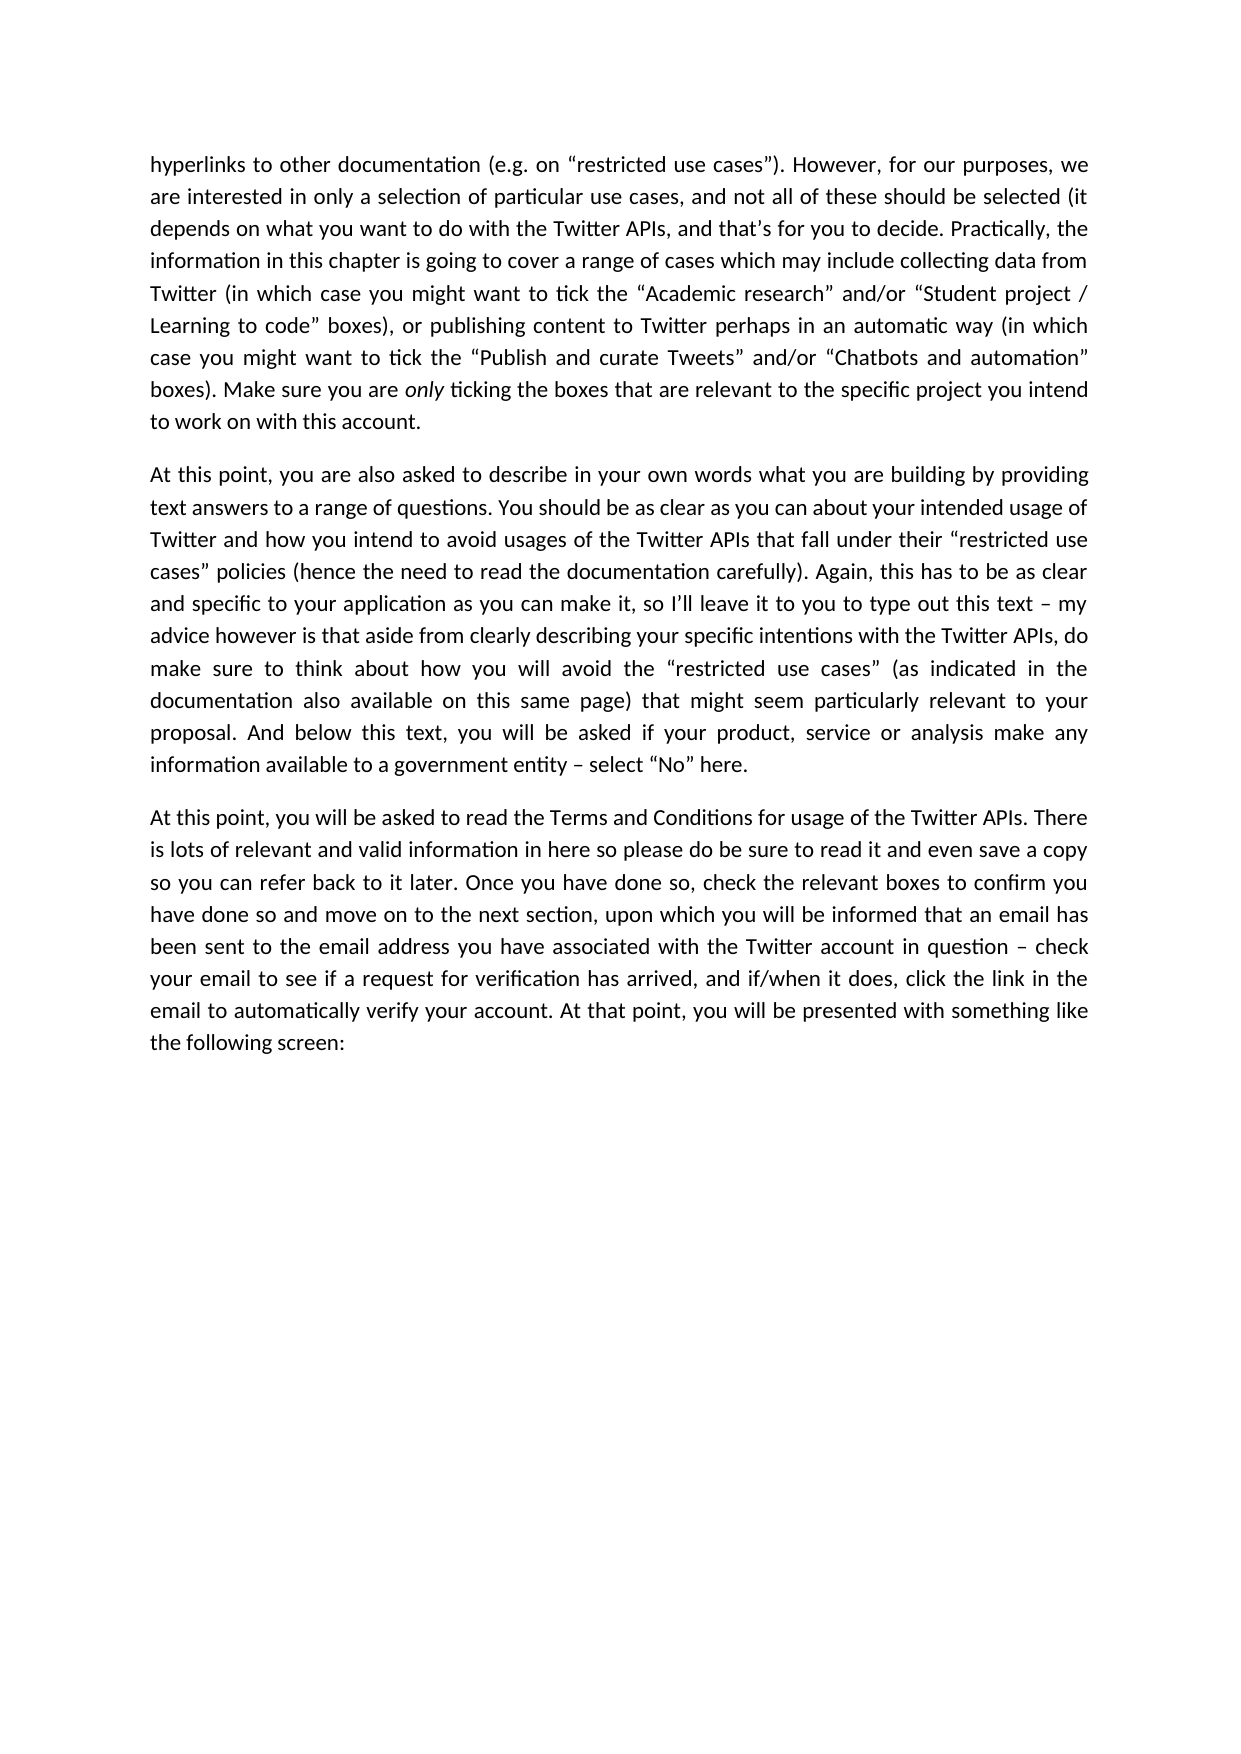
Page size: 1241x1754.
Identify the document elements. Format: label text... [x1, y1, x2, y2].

text At this point, you are also asked to describe in your own words what you are building by providing text answers to a range of questions. You should be as clear as you can about your intended usage of Twitter and how you intend to avoid usages of the Twitter APIs that fall under their “restricted use cases” policies (hence the need to read the documentation carefully). Again, this has to be as clear and specific to your application as you can make it, so I’ll leave it to you to type out this text – my advice however is that aside from clearly describing your specific intentions with the Twitter APIs, do make sure to think about how you will avoid the “restricted use cases” (as indicated in the documentation also available on this same page) that might seem particularly relevant to your proposal. And below this text, you will be asked if your product, service or analysis make any information available to a government entity – select “No” here. [150, 461, 1090, 778]
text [150, 150, 1090, 436]
text At this point, you will be asked to read the Terms and Conditions for usage of the Twitter APIs. There is lots of relevant and valid information in here so please do be sure to read it and even save a copy so you can refer back to it later. Once you have done so, check the relevant boxes to confirm you have done so and move on to the next section, upon which you will be informed that an email has been sent to the email address you have associated with the Twitter account in question – check your email to see if a request for verification has arrived, and if/when it does, click the link in the email to automatically verify your account. At that point, you will be presented with something like the following screen: [150, 803, 1090, 1057]
